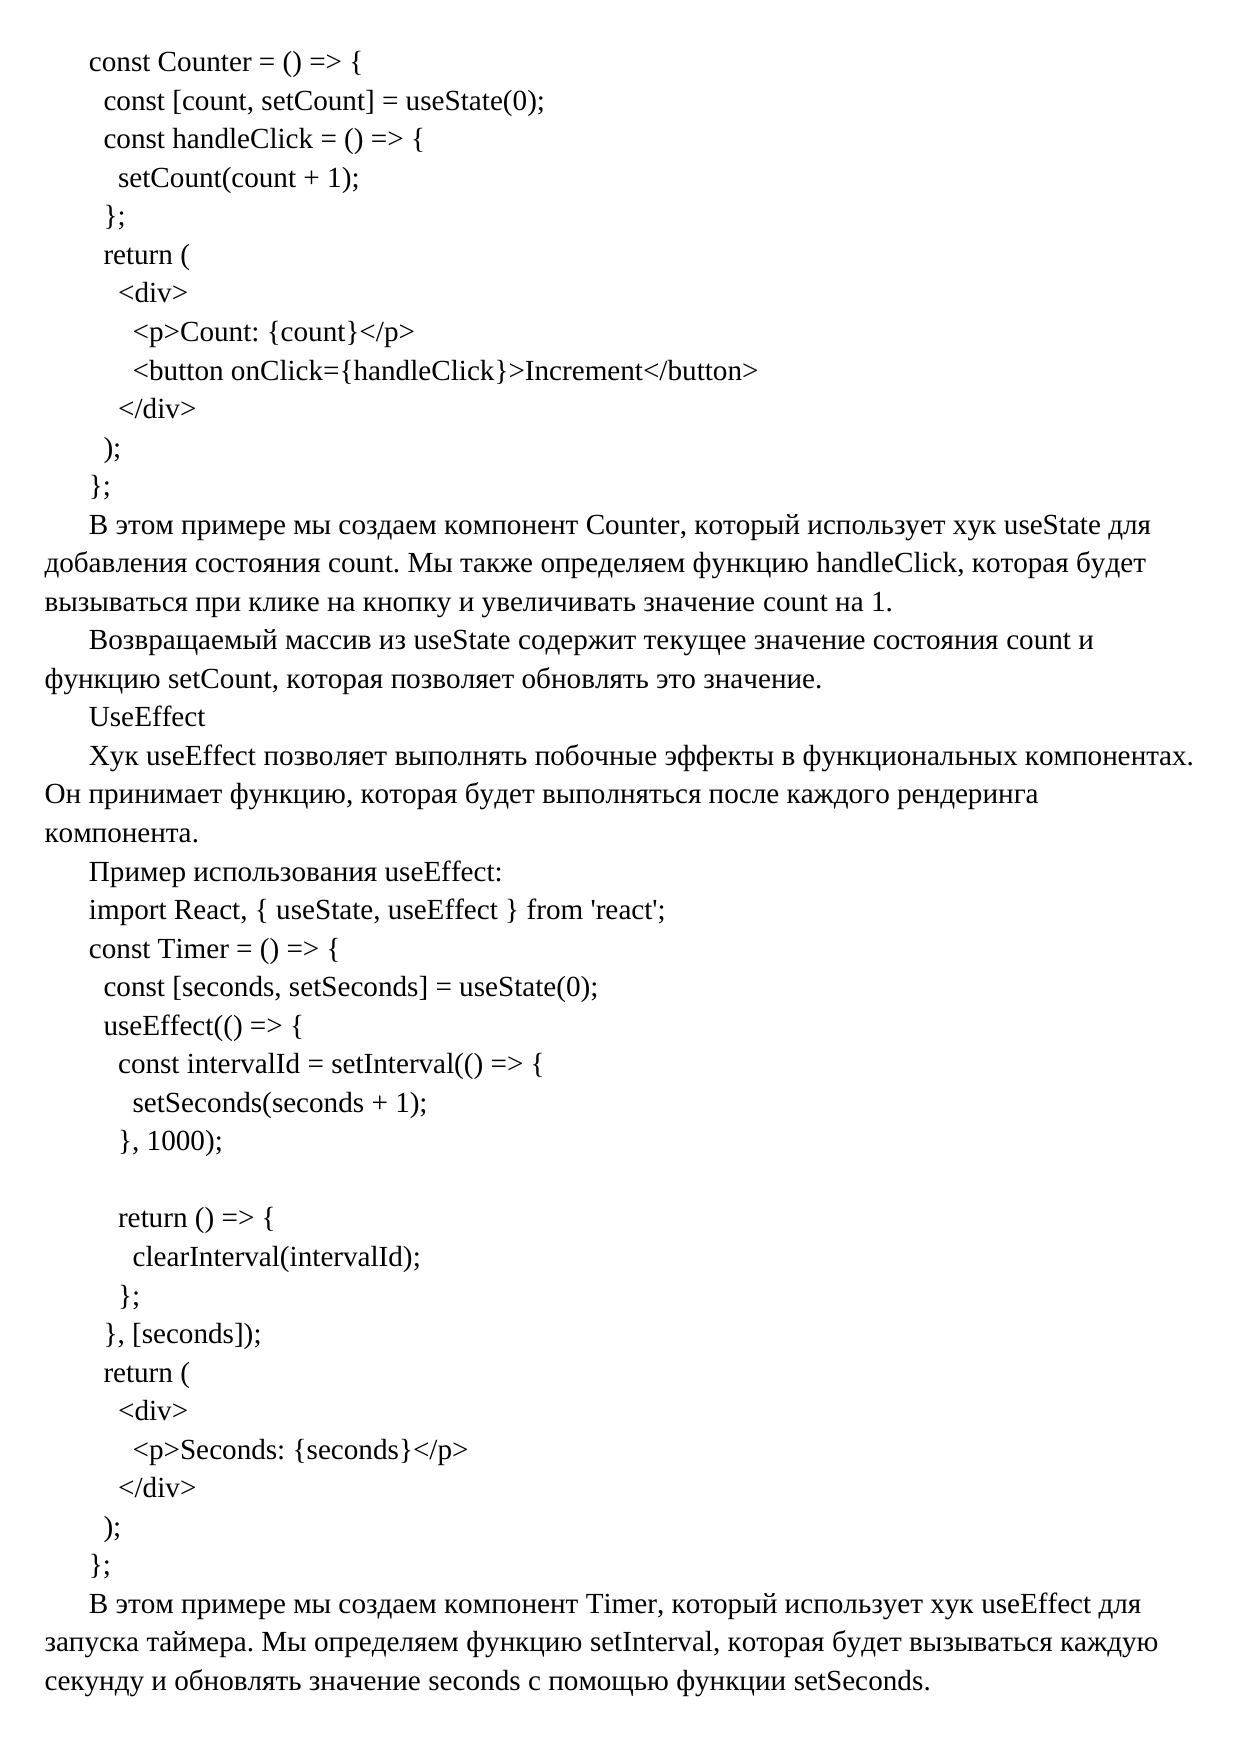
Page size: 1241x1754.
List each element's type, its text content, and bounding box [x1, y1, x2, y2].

text В этом примере мы создаем компонент Timer, который использует хук useEffect для запуска таймера. Мы определяем функцию setInterval, которая будет вызываться каждую секунду и обновлять значение seconds с помощью функции setSeconds. [44, 1586, 1196, 1697]
text <div> [44, 1393, 1196, 1427]
text useEffect(() => { [44, 1008, 1196, 1041]
text setCount(count + 1); [44, 160, 1196, 193]
text const Timer = () => { [44, 931, 1196, 964]
text }; [44, 468, 1196, 502]
text ); [44, 430, 1196, 463]
text В этом примере мы создаем компонент Counter, который использует хук useState для добавления состояния count. Мы также определяем функцию handleClick, которая будет вызываться при клике на кнопку и увеличивать значение count на 1. [44, 507, 1196, 617]
text return ( [44, 1355, 1196, 1388]
text }; [44, 198, 1196, 232]
text const [count, setCount] = useState(0); [44, 83, 1196, 116]
text const [seconds, setSeconds] = useState(0); [44, 969, 1196, 1003]
text const intervalId = setInterval(() => { [44, 1046, 1196, 1080]
text }, [seconds]); [44, 1316, 1196, 1350]
text </div> [44, 391, 1196, 425]
text }, 1000); [44, 1123, 1196, 1157]
text Хук useEffect позволяет выполнять побочные эффекты в функциональных компонентах. Он принимает функцию, которая будет выполняться после каждого рендеринга компонента. [44, 738, 1196, 849]
text UseEffect [44, 699, 1196, 733]
text <p>Count: {count}</p> [44, 314, 1196, 348]
text <p>Seconds: {seconds}</p> [44, 1432, 1196, 1465]
text Пример использования useEffect: [44, 854, 1196, 887]
text return () => { [44, 1201, 1196, 1234]
text }; [44, 1278, 1196, 1311]
text const handleClick = () => { [44, 121, 1196, 155]
text import React, { useState, useEffect } from 'react'; [44, 892, 1196, 926]
text const Counter = () => { [44, 44, 1196, 78]
text setSeconds(seconds + 1); [44, 1085, 1196, 1118]
text Возвращаемый массив из useState содержит текущее значение состояния count и функцию setCount, которая позволяет обновлять это значение. [44, 622, 1196, 694]
text <button onClick={handleClick}>Increment</button> [44, 353, 1196, 386]
text clearInterval(intervalId); [44, 1239, 1196, 1273]
text }; [44, 1547, 1196, 1581]
text <div> [44, 276, 1196, 309]
text ); [44, 1509, 1196, 1542]
text </div> [44, 1470, 1196, 1504]
text return ( [44, 237, 1196, 271]
